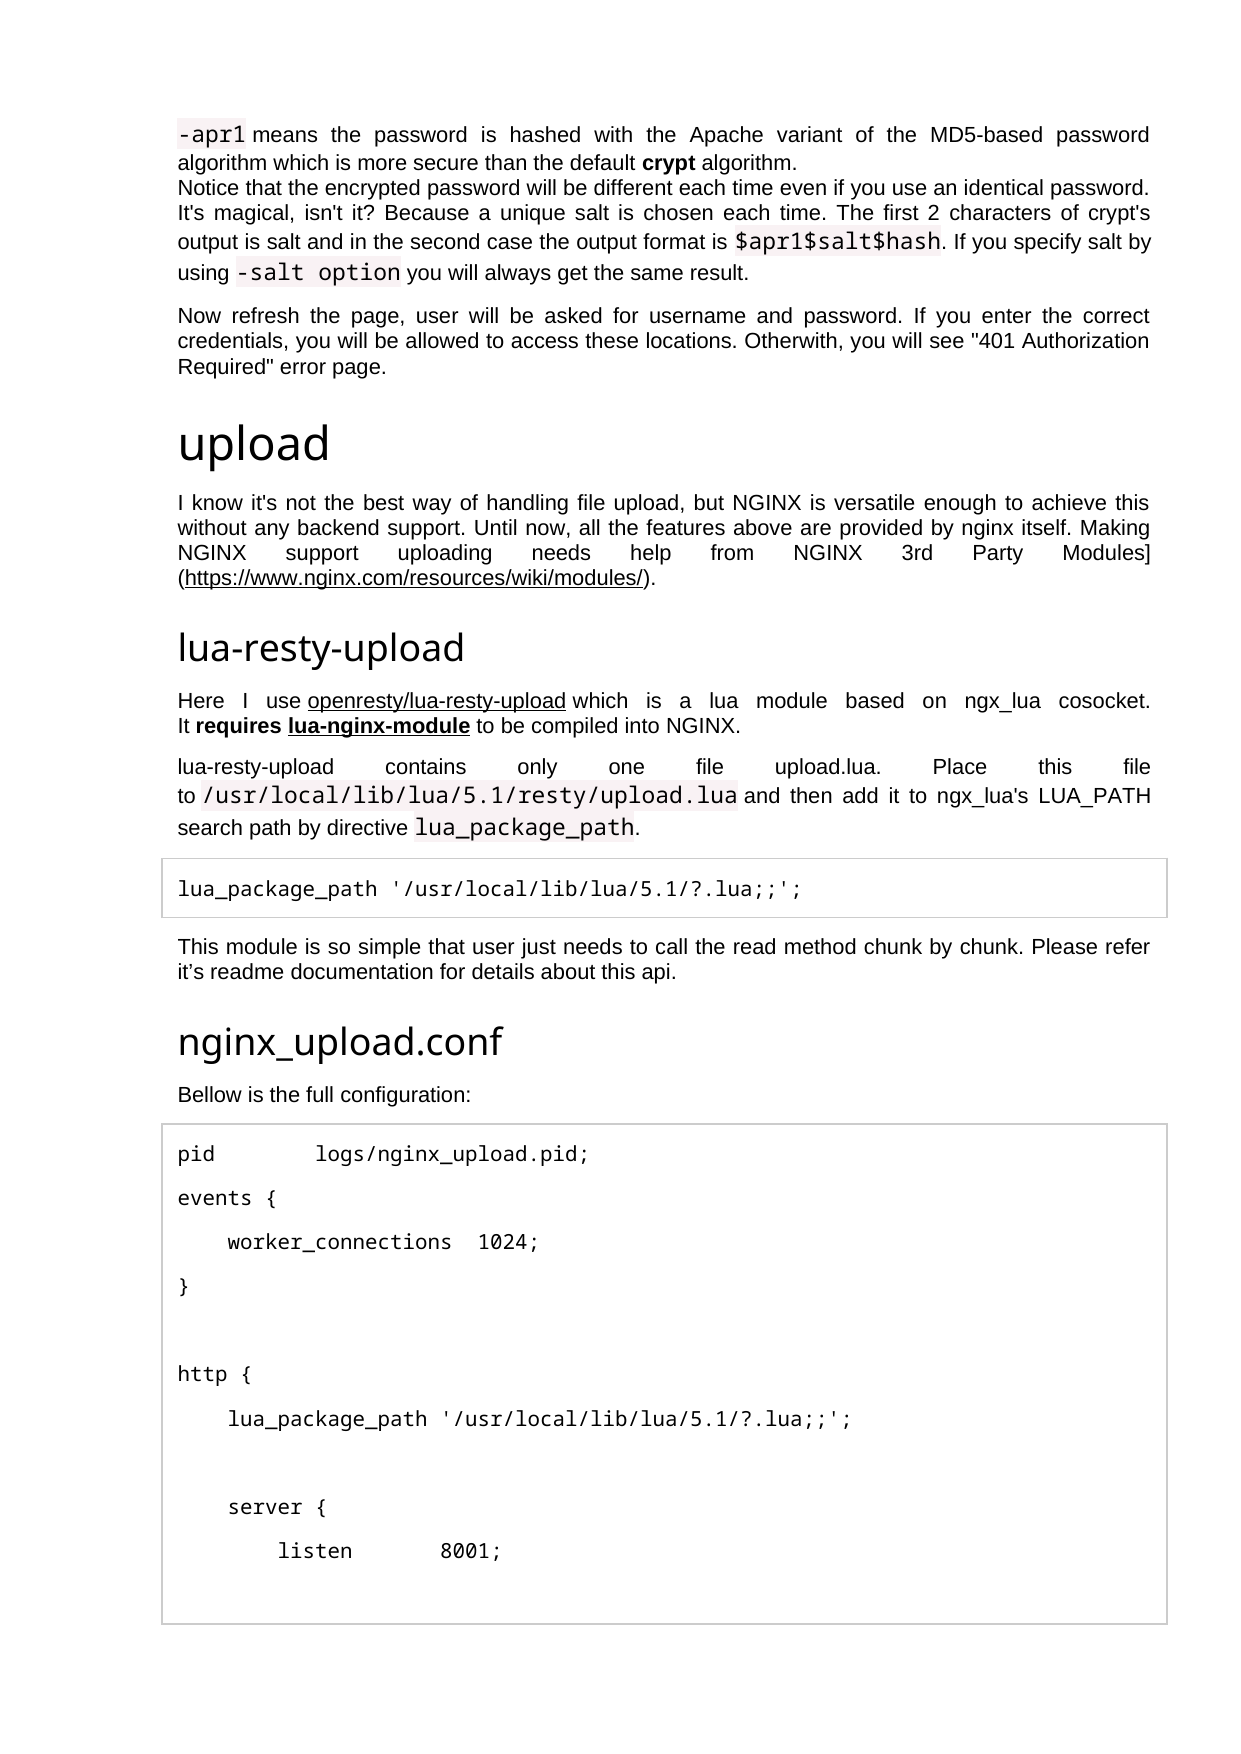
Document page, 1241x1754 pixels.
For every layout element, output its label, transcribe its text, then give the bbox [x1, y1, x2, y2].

text listen 8001; [163, 1520, 1166, 1564]
subtitle upload [177, 410, 1152, 474]
subtitle lua-resty-upload [177, 622, 1152, 673]
text Notice that the encrypted password will be different each time even if you use an identical password. It's magical, isn't it? Because a unique salt is chosen each time. The first 2 characters of crypt's output is salt and in the second case the output format is $apr1$salt$hash. If you specify salt by using -salt option you will always get the same result. [177, 174, 1152, 287]
text worker_connections 1024; [163, 1211, 1166, 1255]
text Now refresh the page, user will be asked for username and password. If you enter the correct credentials, you will be allowed to access these locations. Otherwith, you will see "401 Authorization Required" error page. [177, 303, 1152, 379]
text http { [163, 1343, 1166, 1387]
text } [163, 1255, 1166, 1300]
text lua_package_path '/usr/local/lib/lua/5.1/?.lua;;'; [163, 1387, 1166, 1432]
subtitle nginx_upload.conf [177, 1016, 1152, 1067]
text server { [163, 1476, 1166, 1520]
text Bellow is the full configuration: [177, 1082, 1152, 1107]
text lua-resty-upload contains only one file upload.lua. Place this file to /usr/local/lib/lua/5.1/resty/upload.lua and then add it to ngx_lua's LUA_PATH search path by directive lua_package_path. [177, 754, 1152, 842]
text events { [163, 1167, 1166, 1211]
text This module is so simple that user just needs to call the read method chunk by chunk. Please refer it’s readme documentation for details about this api. [177, 934, 1152, 984]
text pid logs/nginx_upload.pid; [163, 1125, 1166, 1167]
text Here I use openresty/lua-resty-upload which is a lua module based on ngx_lua cosocket. It requires lua-nginx-module to be compiled into NGINX. [177, 688, 1152, 739]
text lua_package_path '/usr/local/lib/lua/5.1/?.lua;;'; [163, 859, 1166, 917]
text I know it's not the best way of handling file upload, but NGINX is versatile enough to achieve this without any backend support. Until now, all the features above are provided by nginx itself. Making NGINX support uploading needs help from NGINX 3rd Party Modules](https://www.nginx.com/resources/wiki/modules/). [177, 489, 1152, 590]
text -apr1 means the password is hashed with the Apache variant of the MD5-based password algorithm which is more secure than the default crypt algorithm. [177, 118, 1152, 174]
